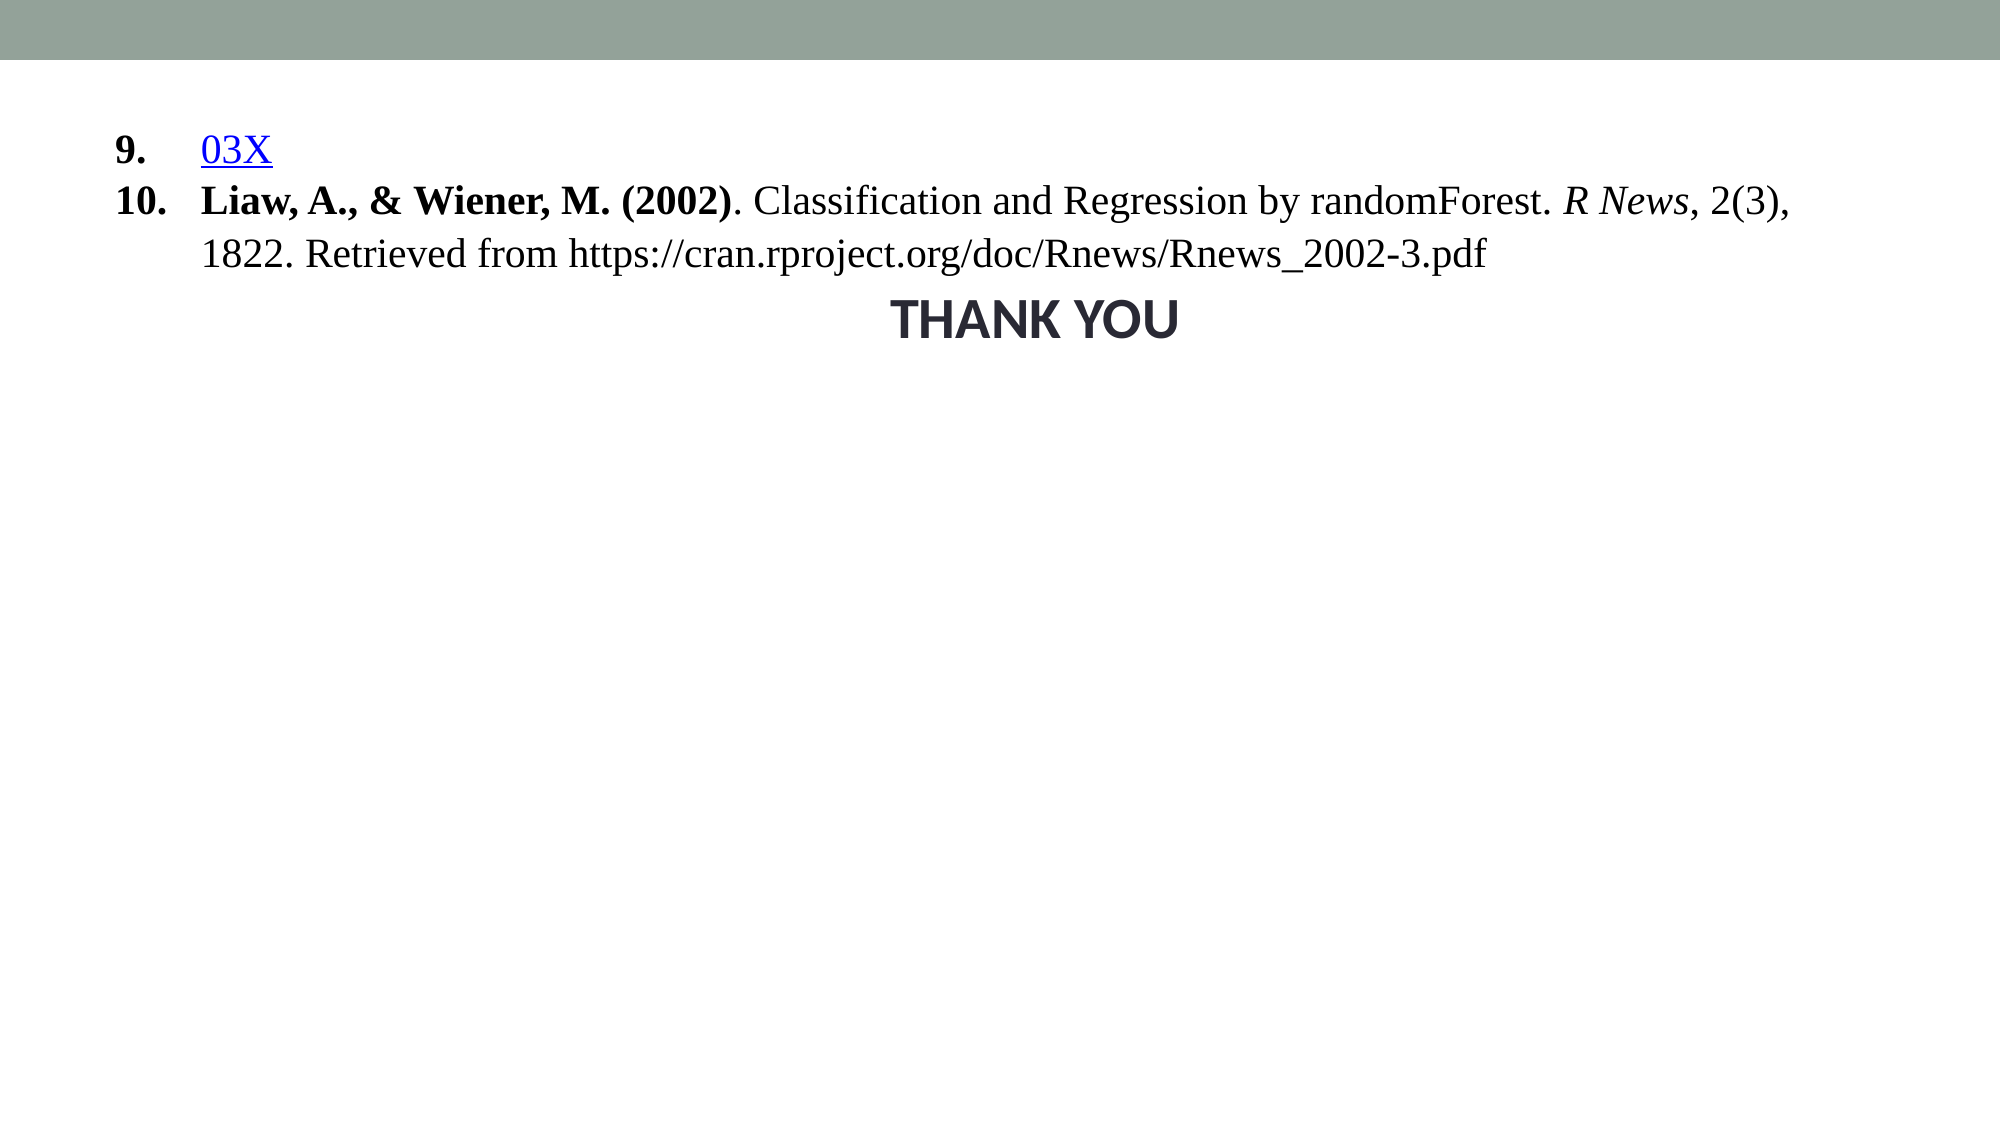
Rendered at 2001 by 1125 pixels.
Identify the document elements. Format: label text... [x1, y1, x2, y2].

subtitle THANK YOU [890, 282, 1844, 353]
list 03X [115, 124, 1844, 172]
list Liaw, A., & Wiener, M. (2002). Classification and Regression by randomForest. R News, 2(3), 1822. Retrieved from https://cran.rproject.org/doc/Rnews/Rnews_2002-3.pdf [115, 176, 1844, 277]
